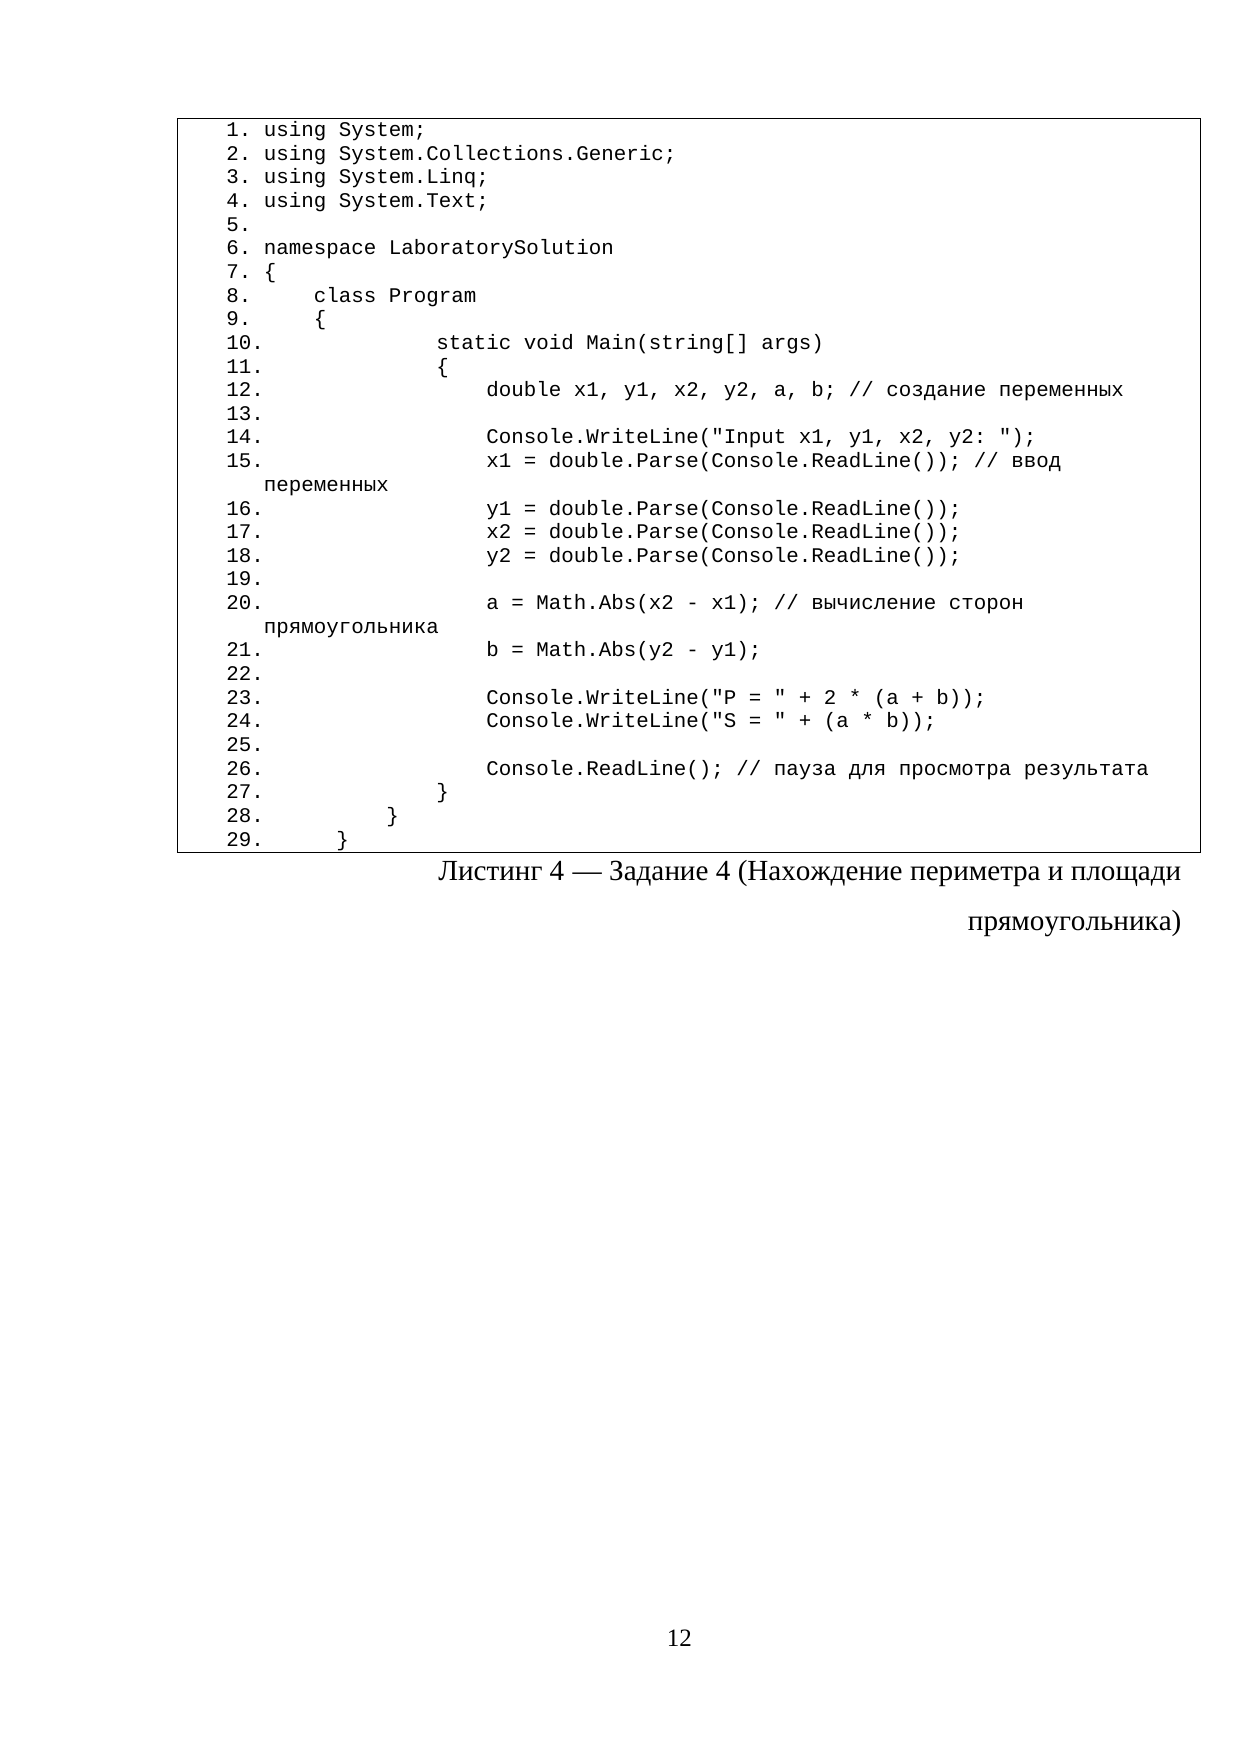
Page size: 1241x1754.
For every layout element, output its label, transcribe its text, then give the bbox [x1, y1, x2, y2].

table_header using System; using System.Collections.Generic; using System.Linq; using System.Text; namespace LaboratorySolution { class Program { static void Main(string[] args) { double x1, y1, x2, y2, a, b; // создание переменных Console.WriteLine("Input x1, y1, x2, y2: "); x1 = double.Parse(Console.ReadLine()); // ввод переменных y1 = double.Parse(Console.ReadLine()); x2 = double.Parse(Console.ReadLine()); y2 = double.Parse(Console.ReadLine()); a = Math.Abs(x2 - x1); // вычисление сторон прямоугольника b = Math.Abs(y2 - y1); Console.WriteLine("P = " + 2 * (a + b)); Console.WriteLine("S = " + (a * b)); Console.ReadLine(); // пауза для просмотра результата } } } [178, 119, 1200, 852]
text Листинг 4 — Задание 4 (Нахождение периметра и площади прямоугольника) [177, 853, 1181, 937]
